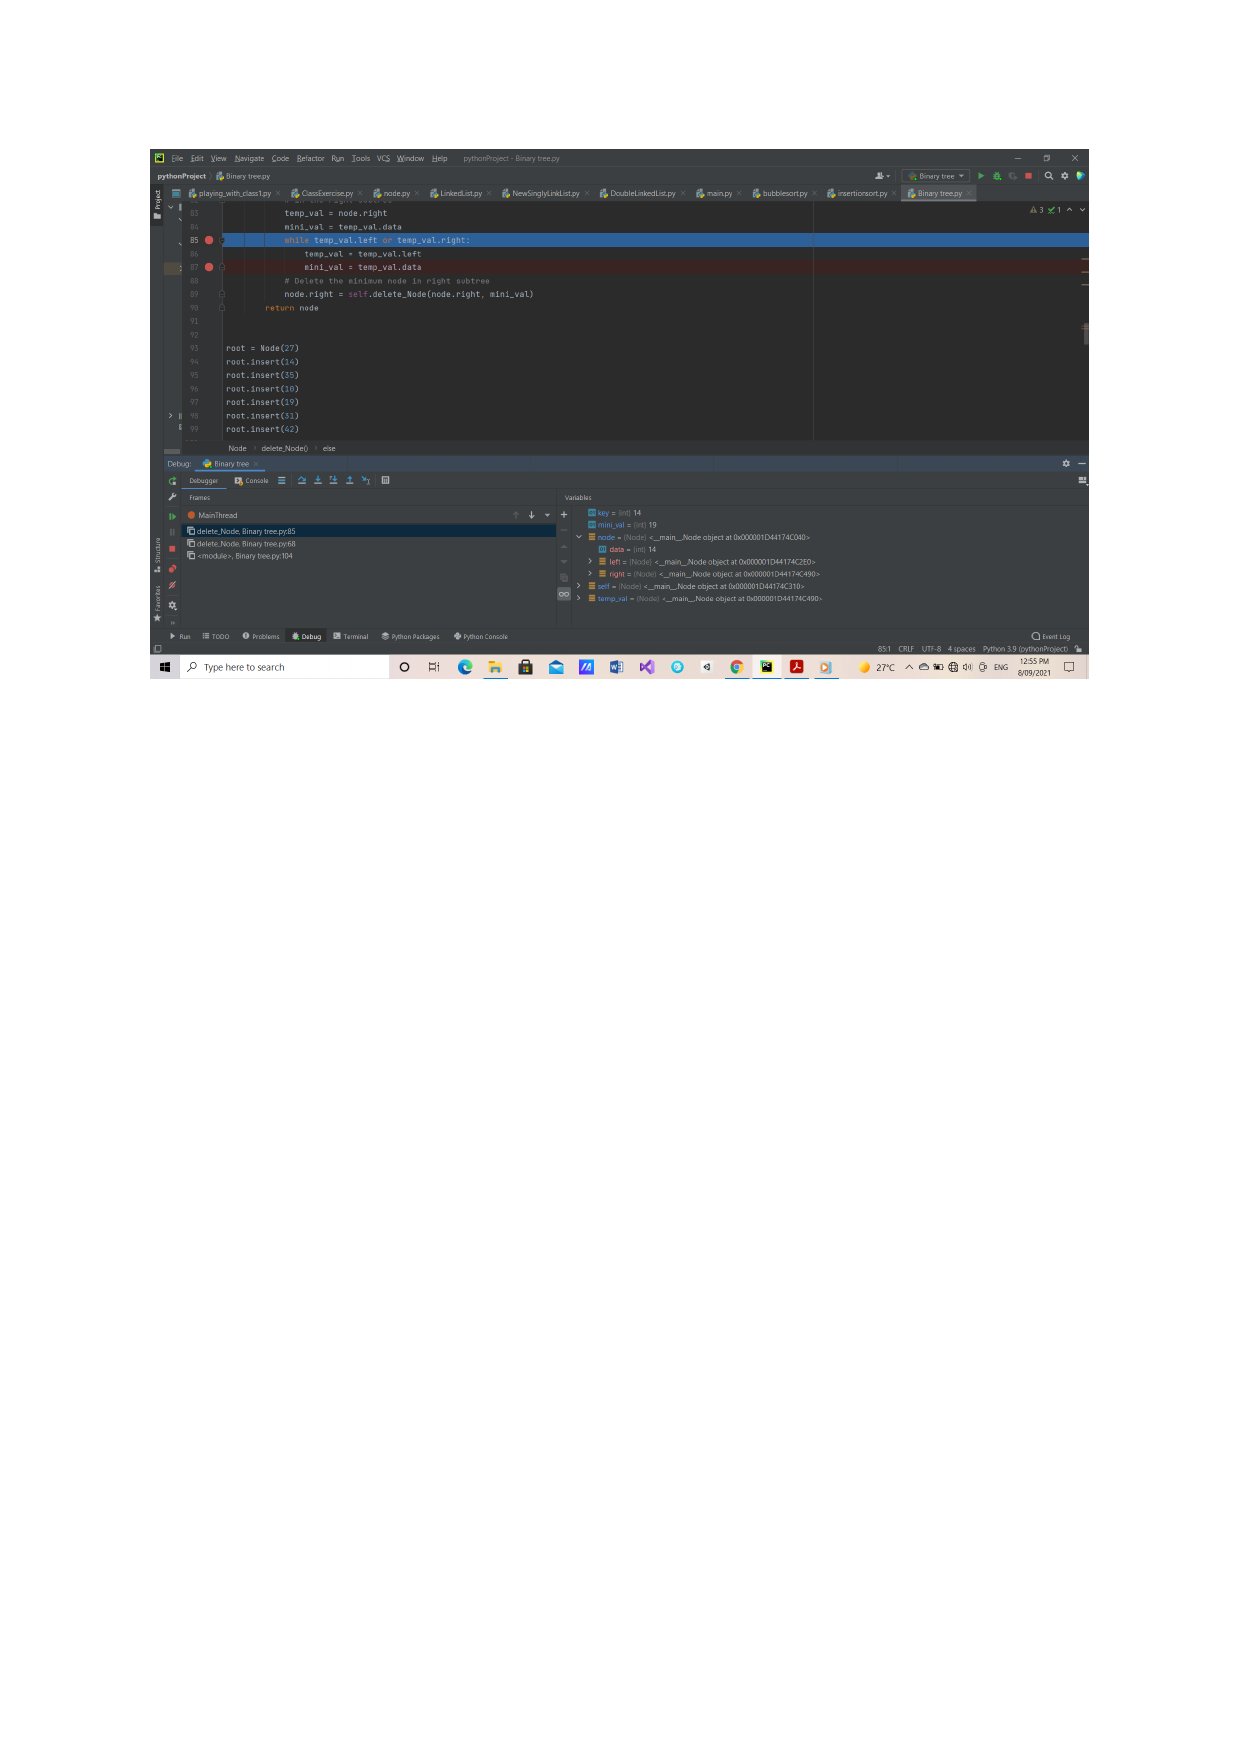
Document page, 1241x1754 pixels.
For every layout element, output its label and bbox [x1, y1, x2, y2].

picture [150, 149, 1089, 679]
